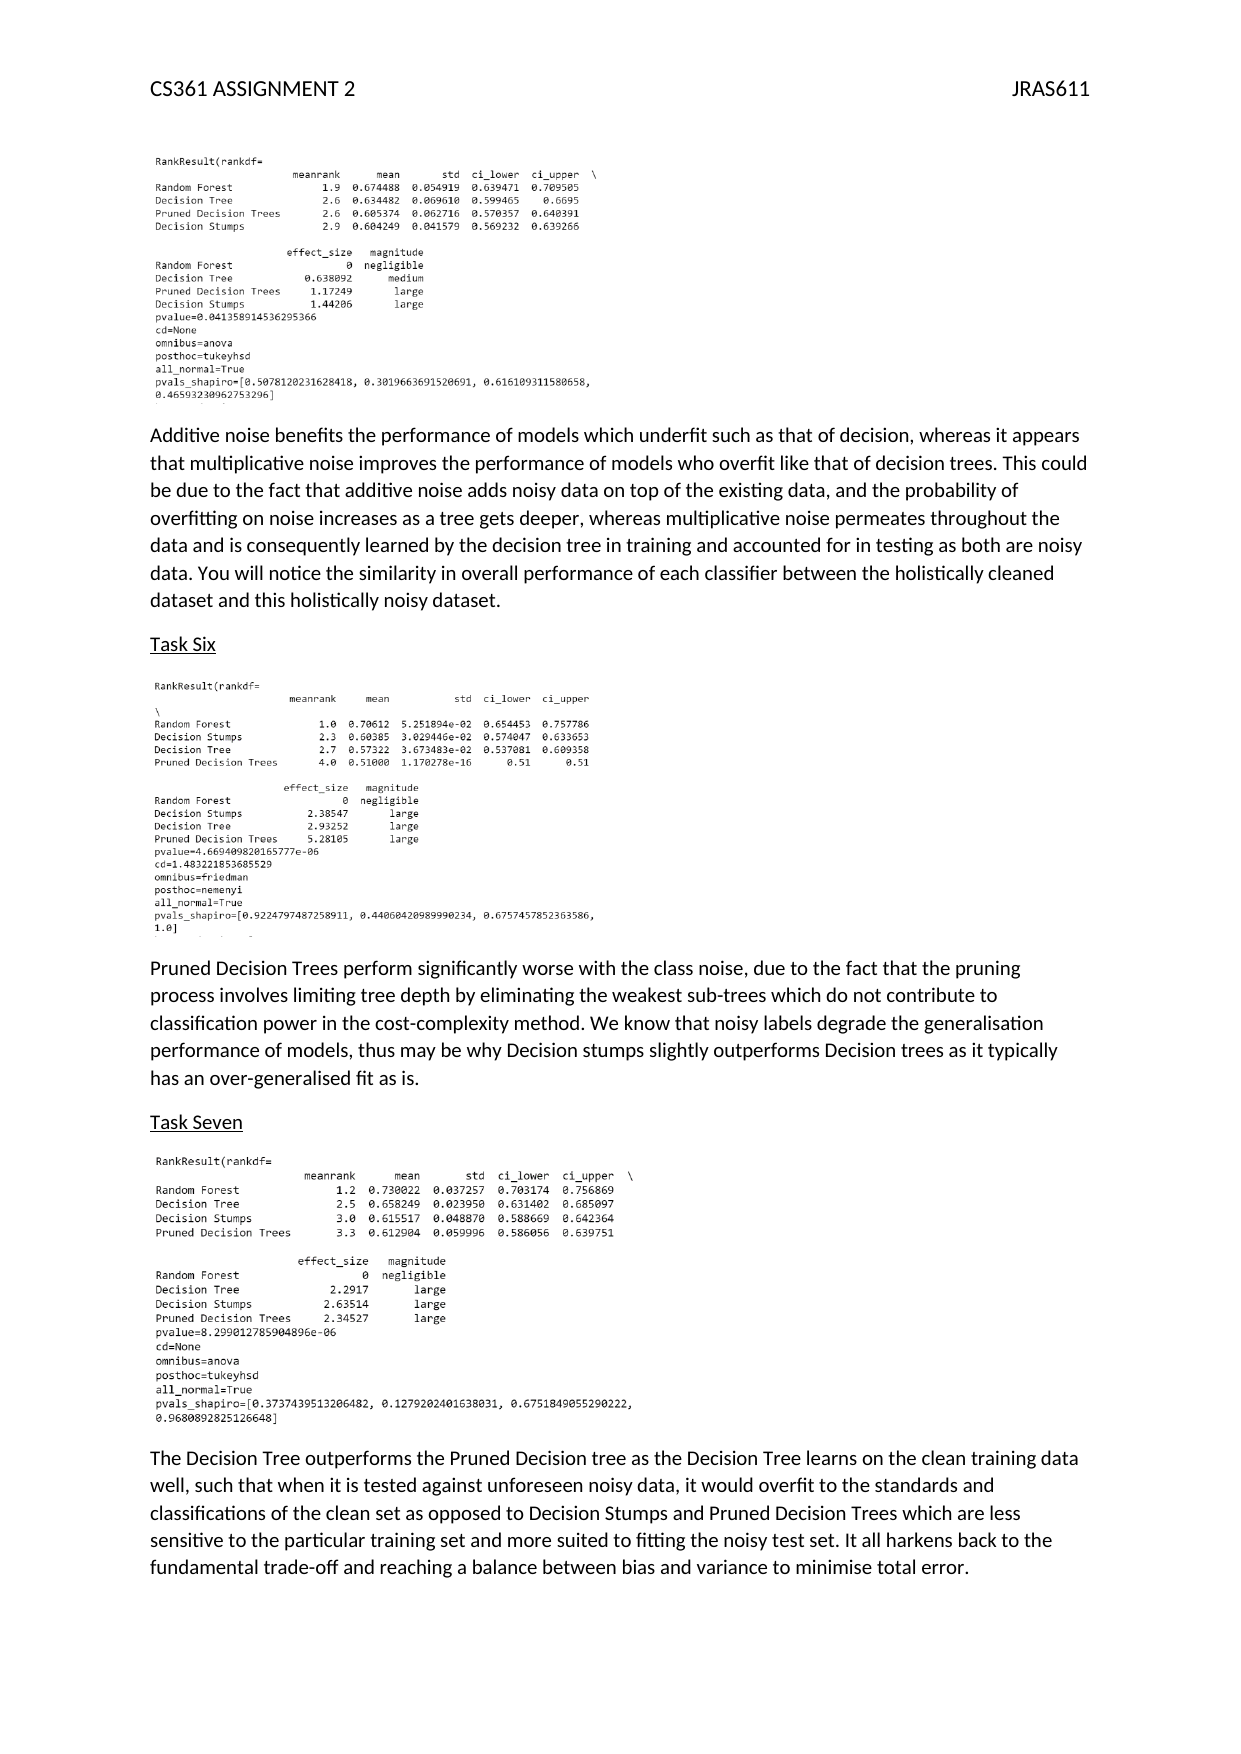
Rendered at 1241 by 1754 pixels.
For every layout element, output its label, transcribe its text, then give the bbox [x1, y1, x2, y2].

text Task Seven [150, 1109, 1090, 1134]
picture [150, 150, 602, 404]
text Additive noise benefits the performance of models which underfit such as that of decision, whereas it appears that multiplicative noise improves the performance of models who overfit like that of decision trees. This could be due to the fact that additive noise adds noisy data on top of the existing data, and the probability of overfitting on noise increases as a tree gets deeper, whereas multiplicative noise permeates throughout the data and is consequently learned by the decision tree in training and accounted for in testing as both are noisy data. You will notice the similarity in overall performance of each classifier between the holistically cleaned dataset and this holistically noisy dataset. [150, 423, 1090, 612]
text The Decision Tree outperforms the Pruned Decision tree as the Decision Tree learns on the clean training data well, such that when it is tested against unforeseen noisy data, it would overfit to the standards and classifications of the clean set as opposed to Decision Stumps and Pruned Decision Trees which are less sensitive to the particular training set and more suited to fitting the noisy test set. It all harkens back to the fundamental trade-off and reaching a balance between bias and variance to minimise total error. [150, 1445, 1090, 1580]
picture [150, 675, 598, 937]
text Pruned Decision Trees perform significantly worse with the class noise, due to the fact that the pruning process involves limiting tree depth by eliminating the weakest sub-trees which do not contribute to classification power in the cost-complexity method. We know that noisy labels degrade the generalisation performance of models, thus may be why Decision stumps slightly outperforms Decision trees as it typically has an over-generalised fit as is. [150, 955, 1090, 1090]
picture [150, 1153, 637, 1427]
text Task Six [150, 631, 1090, 657]
